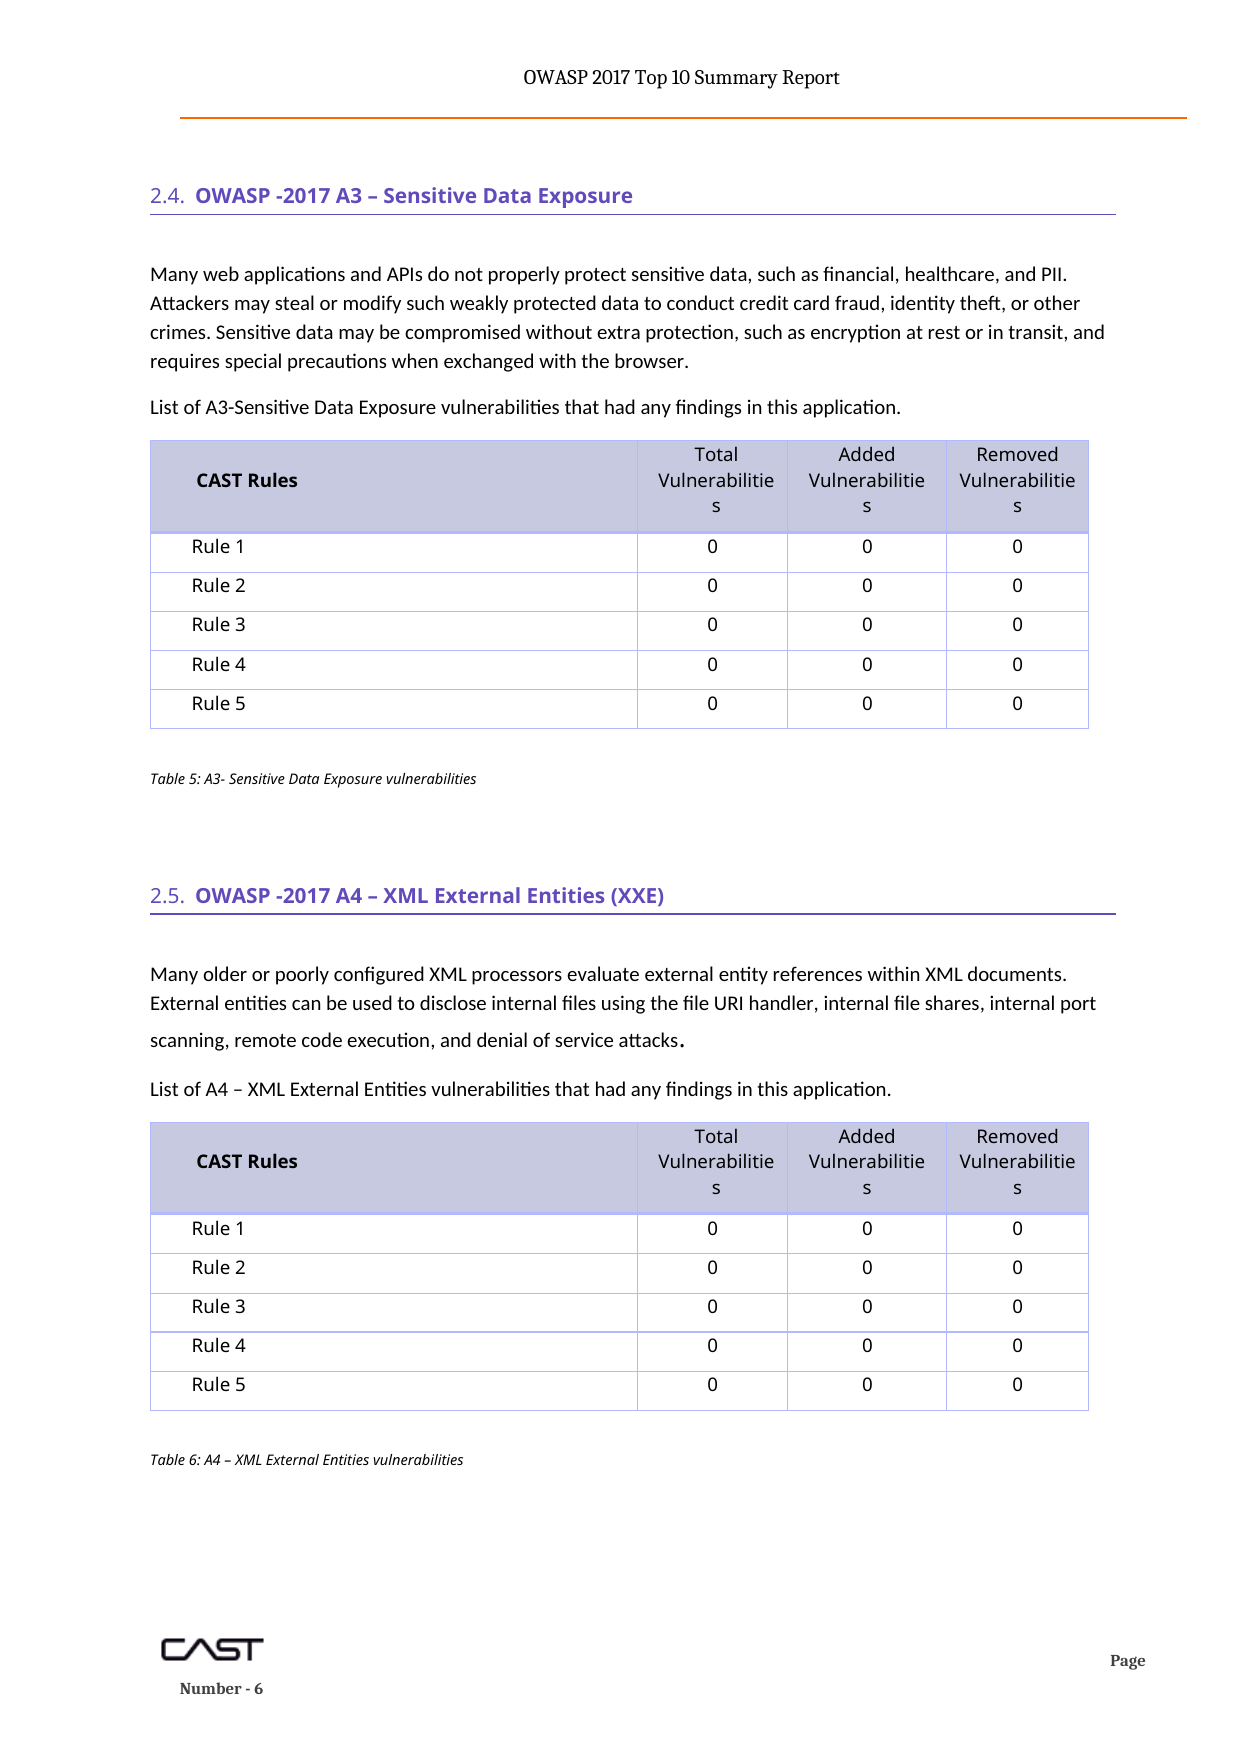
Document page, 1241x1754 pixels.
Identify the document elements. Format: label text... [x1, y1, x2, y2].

picture [150, 1627, 274, 1671]
table_cell 0 [947, 1372, 1088, 1409]
table_cell 0 [638, 1215, 787, 1253]
table_cell 0 [947, 1215, 1088, 1253]
table_cell Rule 2 [151, 573, 637, 611]
text List of A3-Sensitive Data Exposure vulnerabilities that had any findings in this application. [150, 394, 1116, 420]
table_header Total Vulnerabilities [638, 441, 787, 531]
table_cell 0 [788, 534, 946, 572]
table_cell 0 [788, 573, 946, 611]
subtitle OWASP -2017 A3 – Sensitive Data Exposure [150, 181, 1116, 214]
table_cell 0 [947, 573, 1088, 611]
table_cell 0 [788, 651, 946, 689]
table_cell 0 [947, 612, 1088, 650]
table_cell 0 [638, 690, 787, 728]
table_cell 0 [947, 690, 1088, 728]
table_cell 0 [788, 1372, 946, 1409]
table_cell 0 [638, 1372, 787, 1409]
table_cell Rule 3 [151, 1294, 637, 1331]
table_cell Rule 1 [151, 1215, 637, 1253]
table_header Removed Vulnerabilities [947, 441, 1088, 531]
table_cell 0 [947, 651, 1088, 689]
table_cell 0 [788, 1294, 946, 1331]
text Table 6: A4 – XML External Entities vulnerabilities [150, 1450, 1116, 1470]
table_cell 0 [638, 534, 787, 572]
table_cell 0 [638, 1254, 787, 1292]
text Many older or poorly configured XML processors evaluate external entity references within XML documents. External entities can be used to disclose internal files using the file URI handler, internal file shares, internal port scanning, remote code execution, and denial of service attacks. [150, 961, 1116, 1054]
table_cell 0 [638, 1294, 787, 1331]
table_cell 0 [947, 534, 1088, 572]
table_cell 0 [788, 690, 946, 728]
table_cell Rule 4 [151, 651, 637, 689]
table_cell Rule 5 [151, 1372, 637, 1409]
table_cell 0 [947, 1333, 1088, 1371]
table_cell Rule 2 [151, 1254, 637, 1292]
table_cell 0 [788, 1215, 946, 1253]
table_cell Rule 4 [151, 1333, 637, 1371]
table_header CAST Rules [151, 1123, 637, 1212]
table_cell Rule 5 [151, 690, 637, 728]
table_header Added Vulnerabilities [788, 1123, 946, 1212]
table_cell 0 [947, 1294, 1088, 1331]
table_cell 0 [638, 651, 787, 689]
table_cell 0 [947, 1254, 1088, 1292]
table_header CAST Rules [151, 441, 637, 531]
text Table 5: A3- Sensitive Data Exposure vulnerabilities [150, 768, 1116, 788]
subtitle OWASP -2017 A4 – XML External Entities (XXE) [150, 881, 1116, 913]
text Many web applications and APIs do not properly protect sensitive data, such as financial, healthcare, and PII. Attackers may steal or modify such weakly protected data to conduct credit card fraud, identity theft, or other crimes. Sensitive data may be compromised without extra protection, such as encryption at rest or in transit, and requires special precautions when exchanged with the browser. [150, 261, 1116, 374]
table_cell Rule 3 [151, 612, 637, 650]
table_cell 0 [788, 1254, 946, 1292]
table_cell Rule 1 [151, 534, 637, 572]
table_cell 0 [638, 1333, 787, 1371]
table_header Total Vulnerabilities [638, 1123, 787, 1212]
table_header Removed Vulnerabilities [947, 1123, 1088, 1212]
table_cell 0 [788, 1333, 946, 1371]
text List of A4 – XML External Entities vulnerabilities that had any findings in this application. [150, 1076, 1116, 1102]
table_cell 0 [638, 612, 787, 650]
table_header Added Vulnerabilities [788, 441, 946, 531]
table_cell 0 [638, 573, 787, 611]
table_cell 0 [788, 612, 946, 650]
